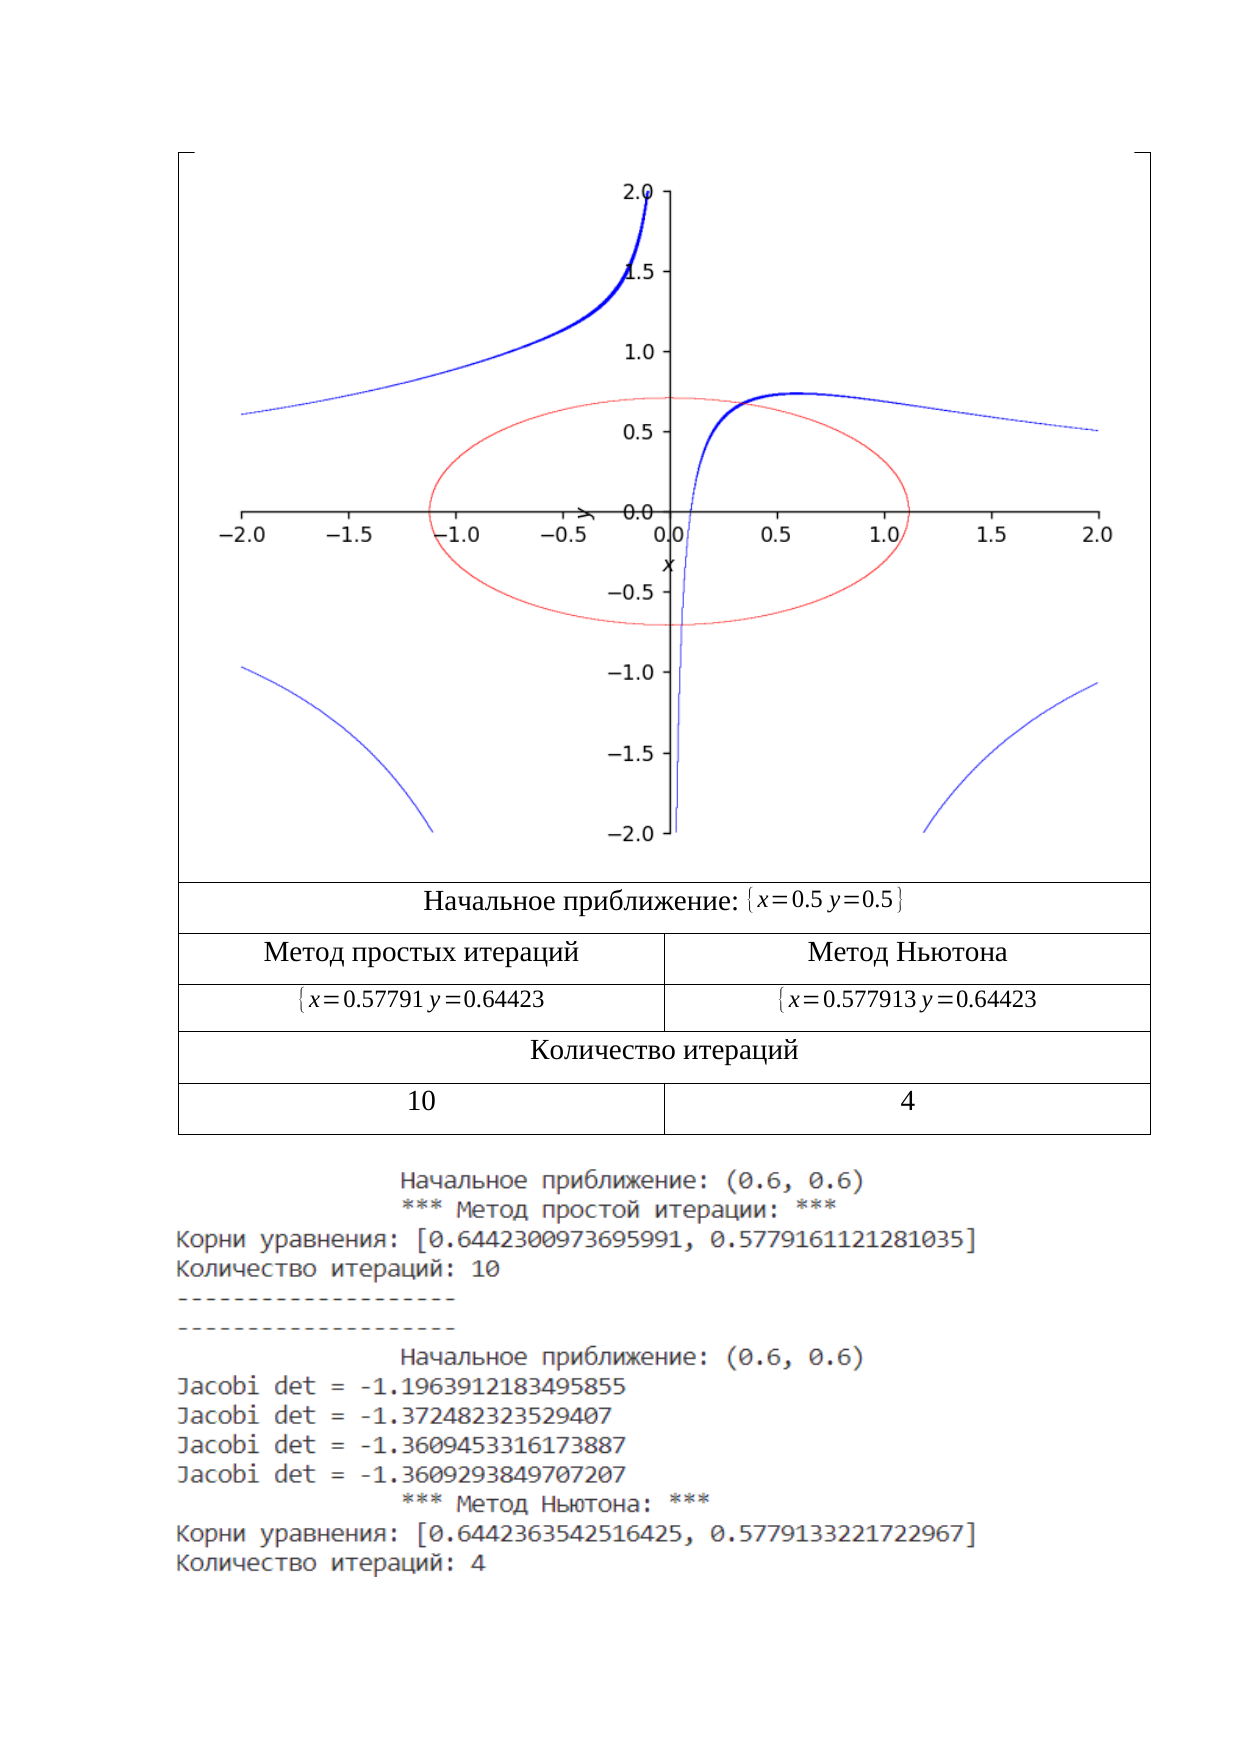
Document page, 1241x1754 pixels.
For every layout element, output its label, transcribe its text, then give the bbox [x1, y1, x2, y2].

table_cell Метод простых итераций [179, 934, 664, 984]
picture [194, 152, 1135, 866]
table_header [179, 153, 1150, 882]
table_cell [665, 985, 1150, 1031]
table_cell Количество итераций [179, 1032, 1150, 1082]
table_cell 10 [179, 1084, 664, 1134]
table_cell [179, 985, 664, 1031]
picture [177, 1168, 990, 1577]
table_cell Метод Ньютона [665, 934, 1150, 984]
table_cell 4 [665, 1084, 1150, 1134]
table_cell Начальное приближение: [179, 883, 1150, 933]
